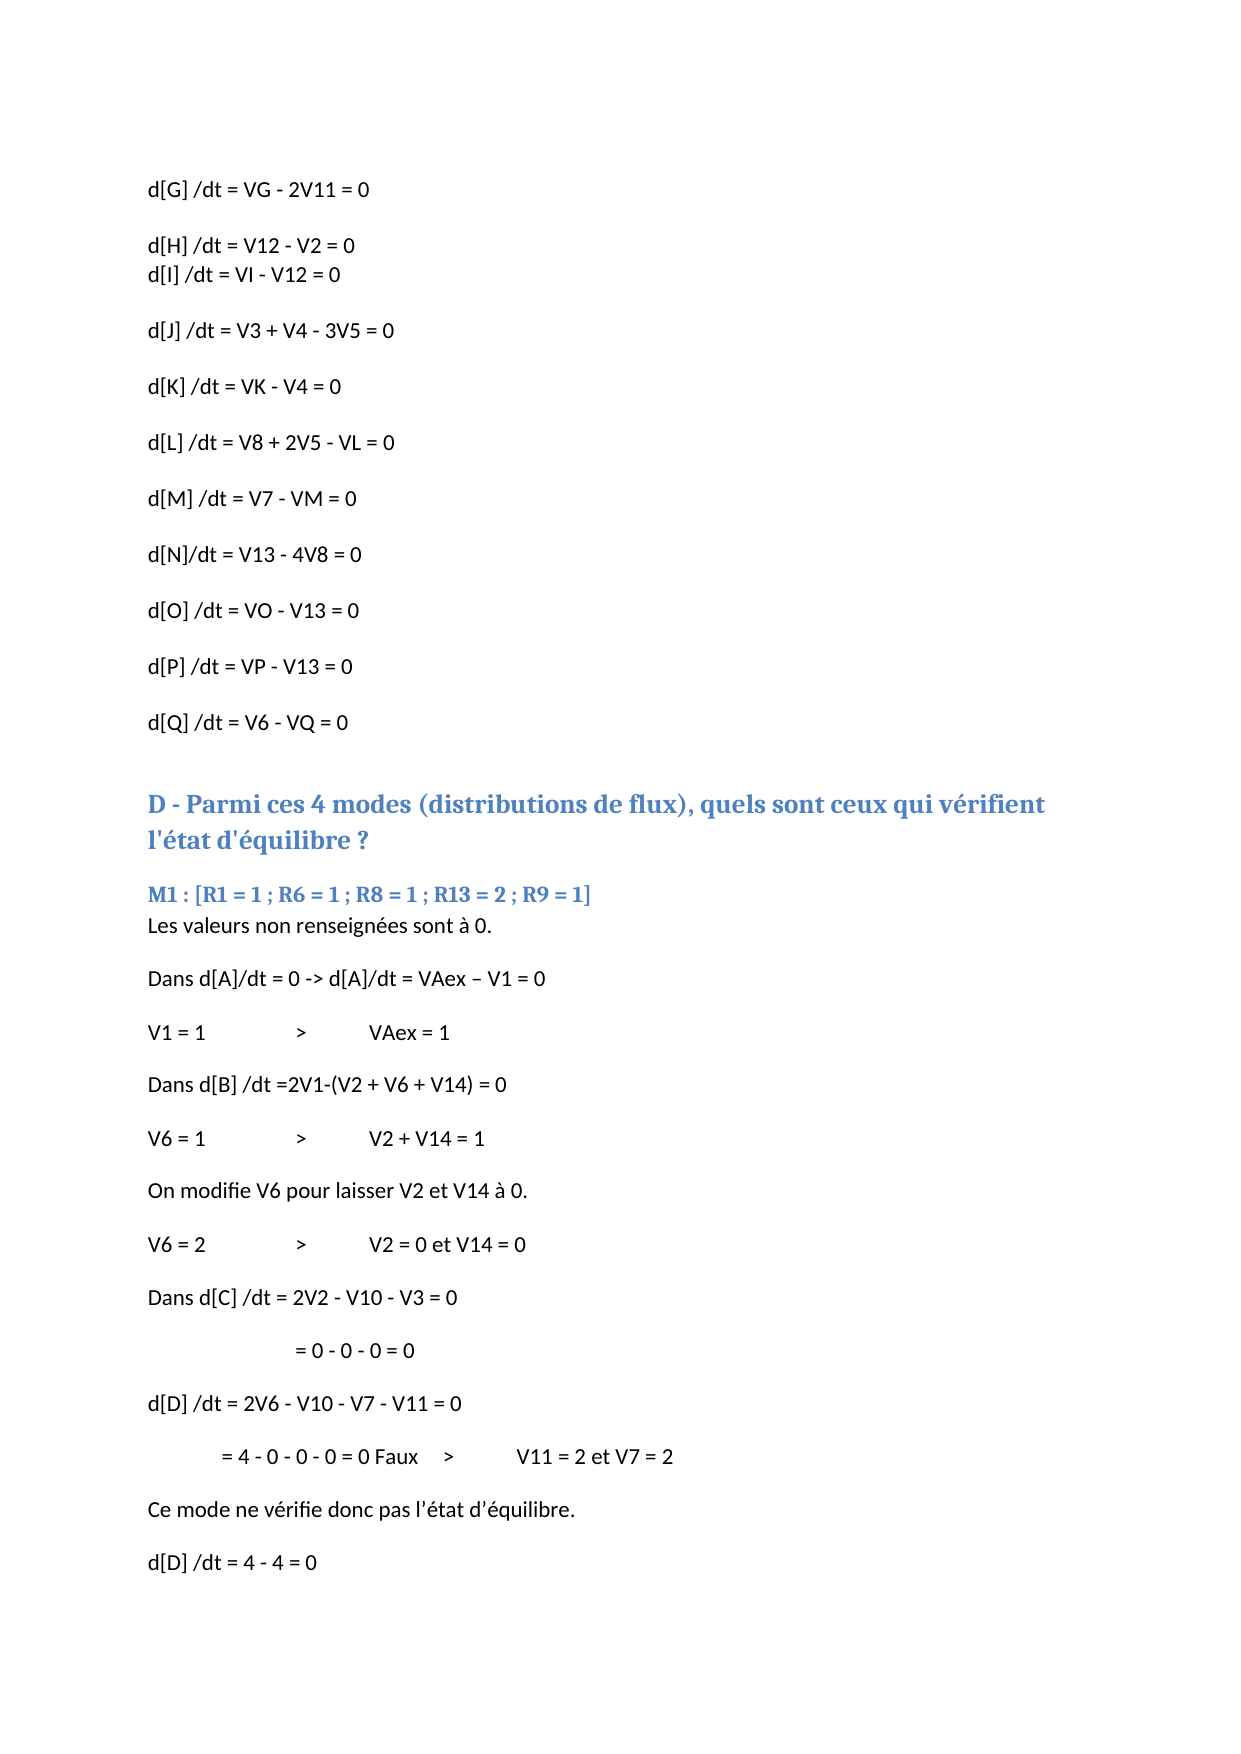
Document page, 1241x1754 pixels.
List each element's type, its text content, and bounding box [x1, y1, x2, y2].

text d[P] /dt = VP - V13 = 0 [148, 652, 1093, 680]
text Dans d[C] /dt = 2V2 - V10 - V3 = 0 [148, 1283, 1093, 1311]
text d[J] /dt = V3 + V4 - 3V5 = 0 [148, 316, 1093, 344]
text d[K] /dt = VK - V4 = 0 [148, 372, 1093, 400]
text d[D] /dt = 4 - 4 = 0 [148, 1548, 1093, 1576]
text Dans d[A]/dt = 0 -> d[A]/dt = VAex – V1 = 0 [148, 964, 1093, 993]
text d[M] /dt = V7 - VM = 0 [148, 484, 1093, 512]
text On modifie V6 pour laisser V2 et V14 à 0. [148, 1177, 1093, 1205]
text V1 = 1 > VAex = 1 [148, 1018, 1093, 1046]
text d[Q] /dt = V6 - VQ = 0 [148, 708, 1093, 736]
text d[D] /dt = 2V6 - V10 - V7 - V11 = 0 [148, 1389, 1093, 1417]
text = 4 - 0 - 0 - 0 = 0 Faux > V11 = 2 et V7 = 2 [148, 1442, 1093, 1470]
subtitle D - Parmi ces 4 modes (distributions de flux), quels sont ceux qui vérifient l'état d'équilibre ? [148, 789, 1093, 856]
text d[I] /dt = VI - V12 = 0 [148, 260, 1093, 288]
text d[H] /dt = V12 - V2 = 0 [148, 232, 1093, 260]
text d[N]/dt = V13 - 4V8 = 0 [148, 540, 1093, 568]
text Dans d[B] /dt =2V1-(V2 + V6 + V14) = 0 [148, 1071, 1093, 1099]
text d[G] /dt = VG - 2V11 = 0 [148, 176, 1093, 204]
subtitle M1 : [R1 = 1 ; R6 = 1 ; R8 = 1 ; R13 = 2 ; R9 = 1] [148, 881, 1093, 908]
text Les valeurs non renseignées sont à 0. [148, 912, 1093, 939]
text d[O] /dt = VO - V13 = 0 [148, 596, 1093, 624]
text = 0 - 0 - 0 = 0 [148, 1336, 1093, 1364]
text V6 = 1 > V2 + V14 = 1 [148, 1124, 1093, 1152]
text d[L] /dt = V8 + 2V5 - VL = 0 [148, 428, 1093, 456]
text Ce mode ne vérifie donc pas l’état d’équilibre. [148, 1495, 1093, 1523]
text V6 = 2 > V2 = 0 et V14 = 0 [148, 1230, 1093, 1258]
